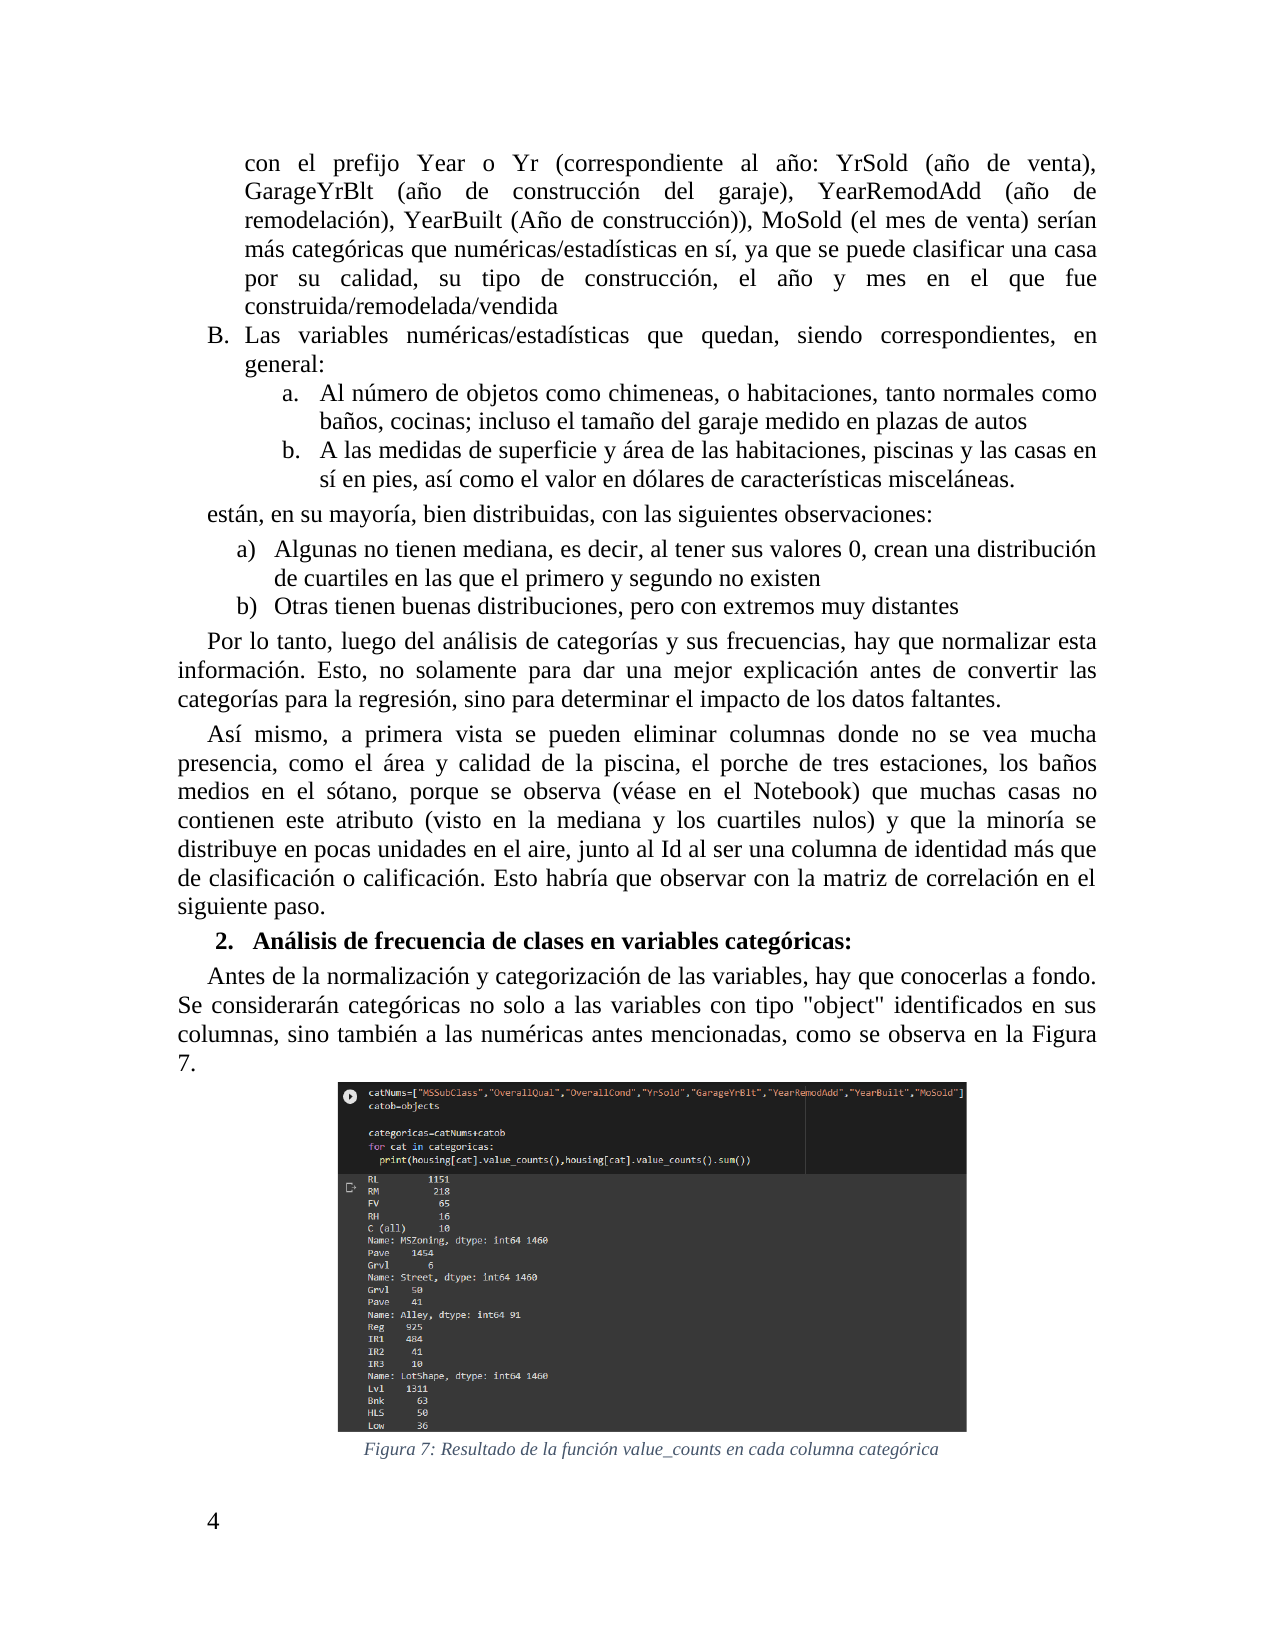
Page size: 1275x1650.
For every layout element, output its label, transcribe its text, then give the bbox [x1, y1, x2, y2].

list Al número de objetos como chimeneas, o habitaciones, tanto normales como baños, cocinas; incluso el tamaño del garaje medido en plazas de autos [282, 378, 1098, 435]
text Así mismo, a primera vista se pueden eliminar columnas donde no se vea mucha presencia, como el área y calidad de la piscina, el porche de tres estaciones, los baños medios en el sótano, porque se observa (véase en el Notebook) que muchas casas no contienen este atributo (visto en la mediana y los cuartiles nulos) y que la minoría se distribuye en pocas unidades en el aire, junto al Id al ser una columna de identidad más que de clasificación o calificación. Esto habría que observar con la matriz de correlación en el siguiente paso. [177, 719, 1098, 920]
picture [337, 1082, 967, 1432]
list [207, 148, 1098, 320]
text están, en su mayoría, bien distribuidas, con las siguientes observaciones: [177, 499, 1098, 528]
text Figura 7: Resultado de la función value_counts en cada columna categórica [177, 1438, 1098, 1459]
list A las medidas de superficie y área de las habitaciones, piscinas y las casas en sí en pies, así como el valor en dólares de características misceláneas. [282, 435, 1098, 493]
list Otras tienen buenas distribuciones, pero con extremos muy distantes [236, 591, 1098, 620]
text Por lo tanto, luego del análisis de categorías y sus frecuencias, hay que normalizar esta información. Esto, no solamente para dar una mejor explicación antes de convertir las categorías para la regresión, sino para determinar el impacto de los datos faltantes. [177, 626, 1098, 713]
text Antes de la normalización y categorización de las variables, hay que conocerlas a fondo. Se considerarán categóricas no solo a las variables con tipo "object" identificados en sus columnas, sino también a las numéricas antes mencionadas, como se observa en la Figura 7. [177, 961, 1098, 1076]
list Algunas no tienen mediana, es decir, al tener sus valores 0, crean una distribución de cuartiles en las que el primero y segundo no existen [236, 534, 1098, 591]
subtitle Análisis de frecuencia de clases en variables categóricas: [215, 926, 1098, 955]
list Las variables numéricas/estadísticas que quedan, siendo correspondientes, en general: [207, 320, 1098, 378]
